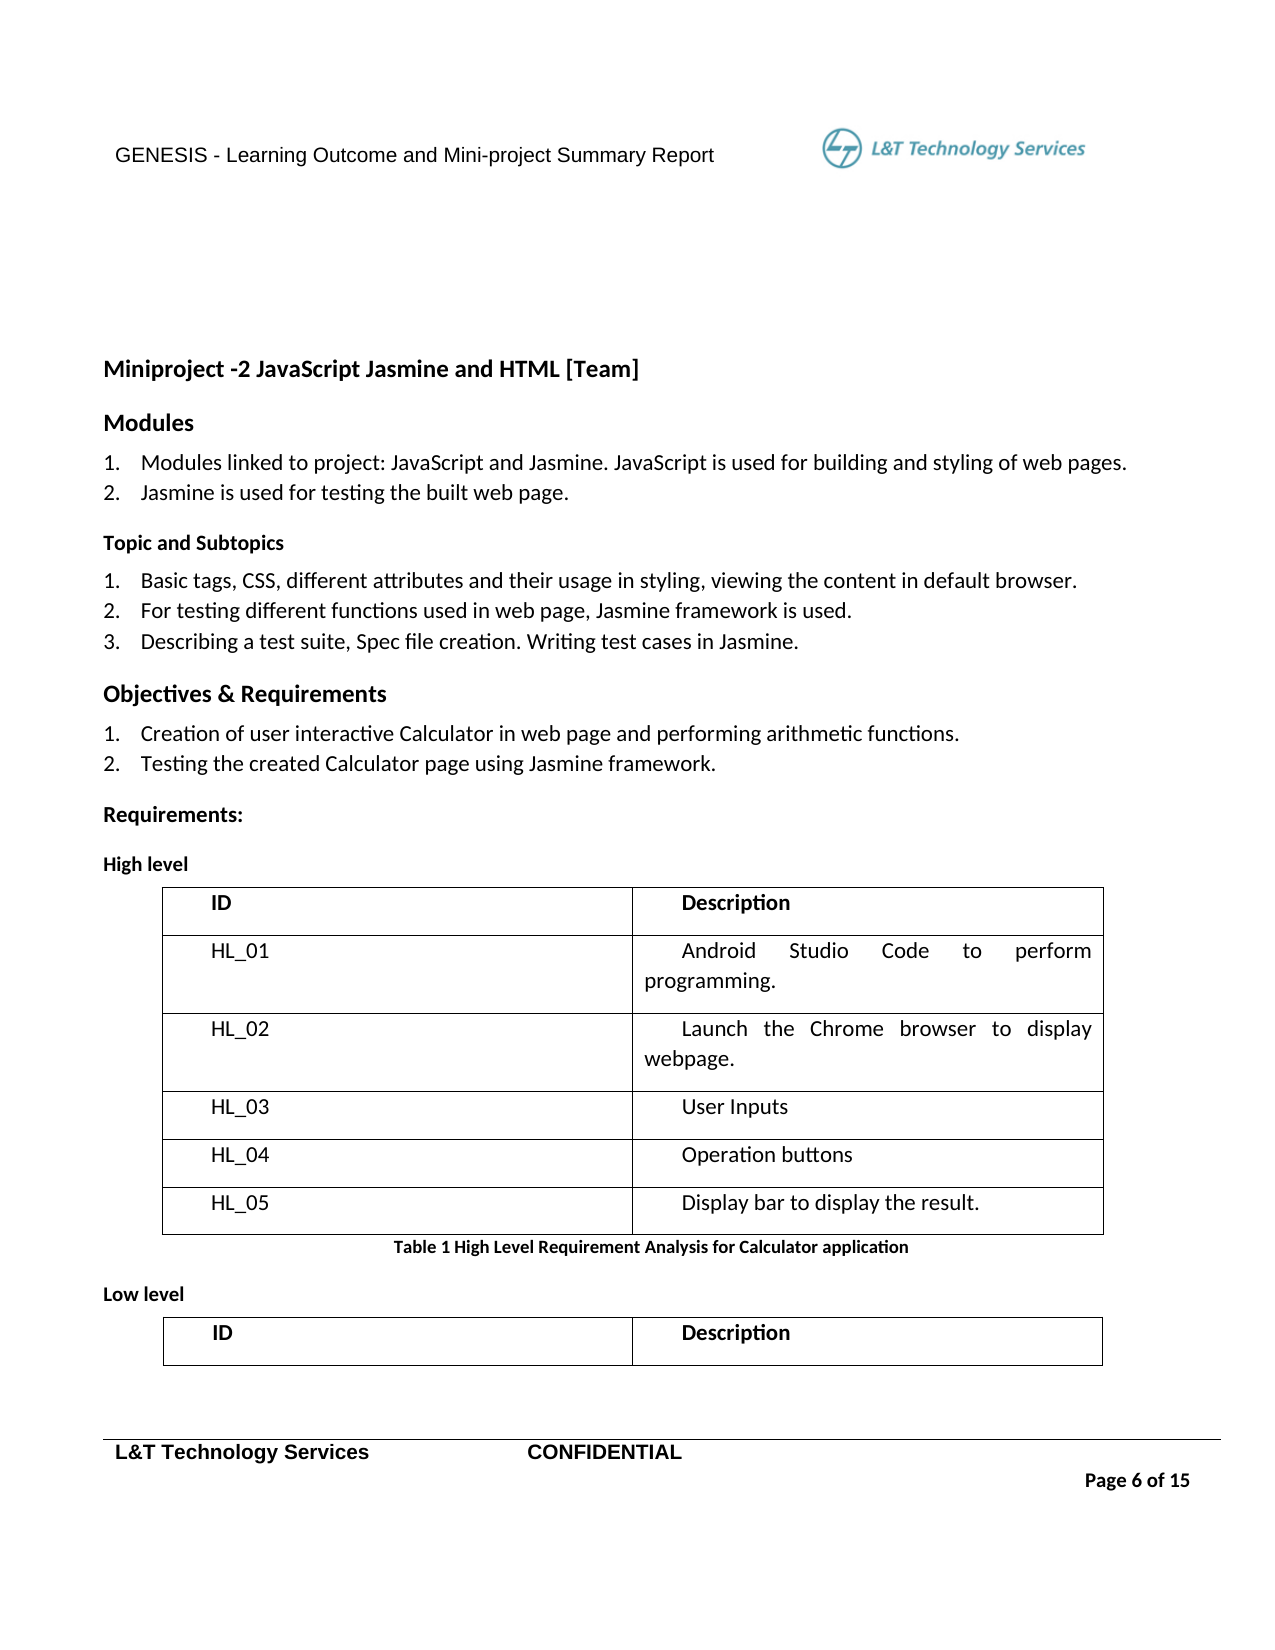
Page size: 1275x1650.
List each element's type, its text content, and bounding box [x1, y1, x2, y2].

list Creation of user interactive Calculator in web page and performing arithmetic functions. [103, 719, 1162, 747]
table_cell Operation buttons [633, 1140, 1103, 1187]
subtitle High level [103, 851, 1162, 877]
subtitle Requirements: [103, 800, 1162, 828]
list Modules linked to project: JavaScript and Jasmine. JavaScript is used for building and styling of web pages. [103, 448, 1162, 476]
list For testing different functions used in web page, Jasmine framework is used. [103, 597, 1162, 624]
subtitle Low level [103, 1281, 1162, 1306]
subtitle Objectives & Requirements [103, 678, 1162, 708]
table_header Description [633, 888, 1103, 935]
subtitle Modules [103, 407, 1162, 437]
table_cell HL_01 [163, 936, 632, 1013]
table_cell HL_02 [163, 1014, 632, 1091]
table_cell User Inputs [633, 1092, 1103, 1139]
table_cell HL_03 [163, 1092, 632, 1139]
table_cell HL_04 [163, 1140, 632, 1187]
picture [820, 117, 1087, 181]
subtitle Topic and Subtopics [103, 529, 1162, 556]
list Testing the created Calculator page using Jasmine framework. [103, 749, 1162, 777]
subtitle Miniproject -2 JavaScript Jasmine and HTML [Team] [103, 353, 1162, 383]
table_cell Launch the Chrome browser to display webpage. [633, 1014, 1103, 1091]
table_header ID [163, 888, 632, 935]
table_cell Display bar to display the result. [633, 1188, 1103, 1234]
table_cell HL_05 [163, 1188, 632, 1234]
table_header Description [633, 1318, 1102, 1364]
table_cell Android Studio Code to perform programming. [633, 936, 1103, 1013]
list Basic tags, CSS, different attributes and their usage in styling, viewing the content in default browser. [103, 566, 1162, 594]
list Jasmine is used for testing the built web page. [103, 478, 1162, 506]
table_header ID [164, 1318, 632, 1364]
list Describing a test suite, Spec file creation. Writing test cases in Jasmine. [103, 627, 1162, 655]
